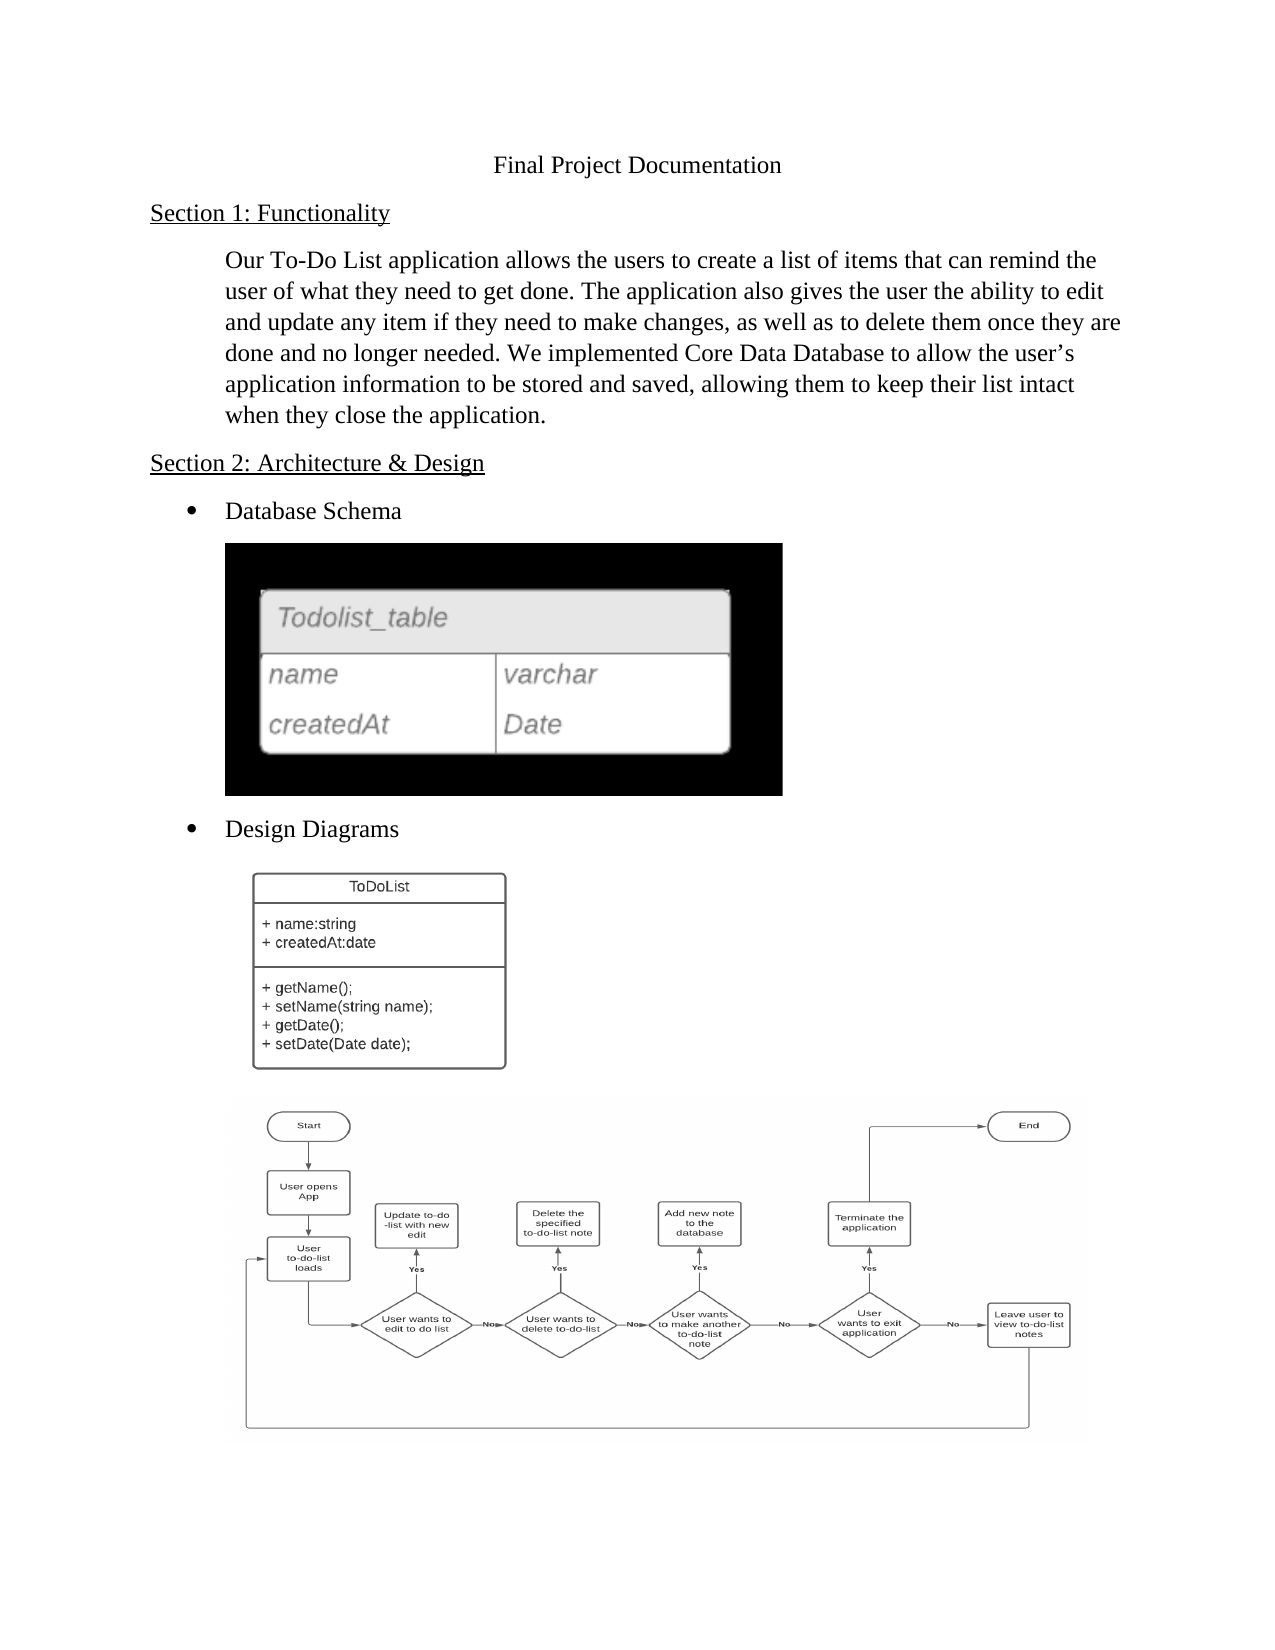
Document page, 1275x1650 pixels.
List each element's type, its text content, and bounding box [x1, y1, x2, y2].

picture [225, 543, 783, 796]
list Database Schema [187, 496, 1125, 525]
picture [225, 1097, 1091, 1443]
text Final Project Documentation [150, 150, 1125, 179]
list Design Diagrams [187, 814, 1125, 843]
picture [225, 845, 533, 1096]
list Our To-Do List application allows the users to create a list of items that can remind the user of what they need to get done. The application also gives the user the ability to edit and update any item if they need to make changes, as well as to delete them once they are done and no longer needed. We implemented Core Data Database to allow the user’s application information to be stored and saved, allowing them to keep their list intact when they close the application. [225, 245, 1125, 429]
text Section 1: Functionality [150, 198, 1125, 226]
text Section 2: Architecture & Design [150, 448, 1125, 477]
